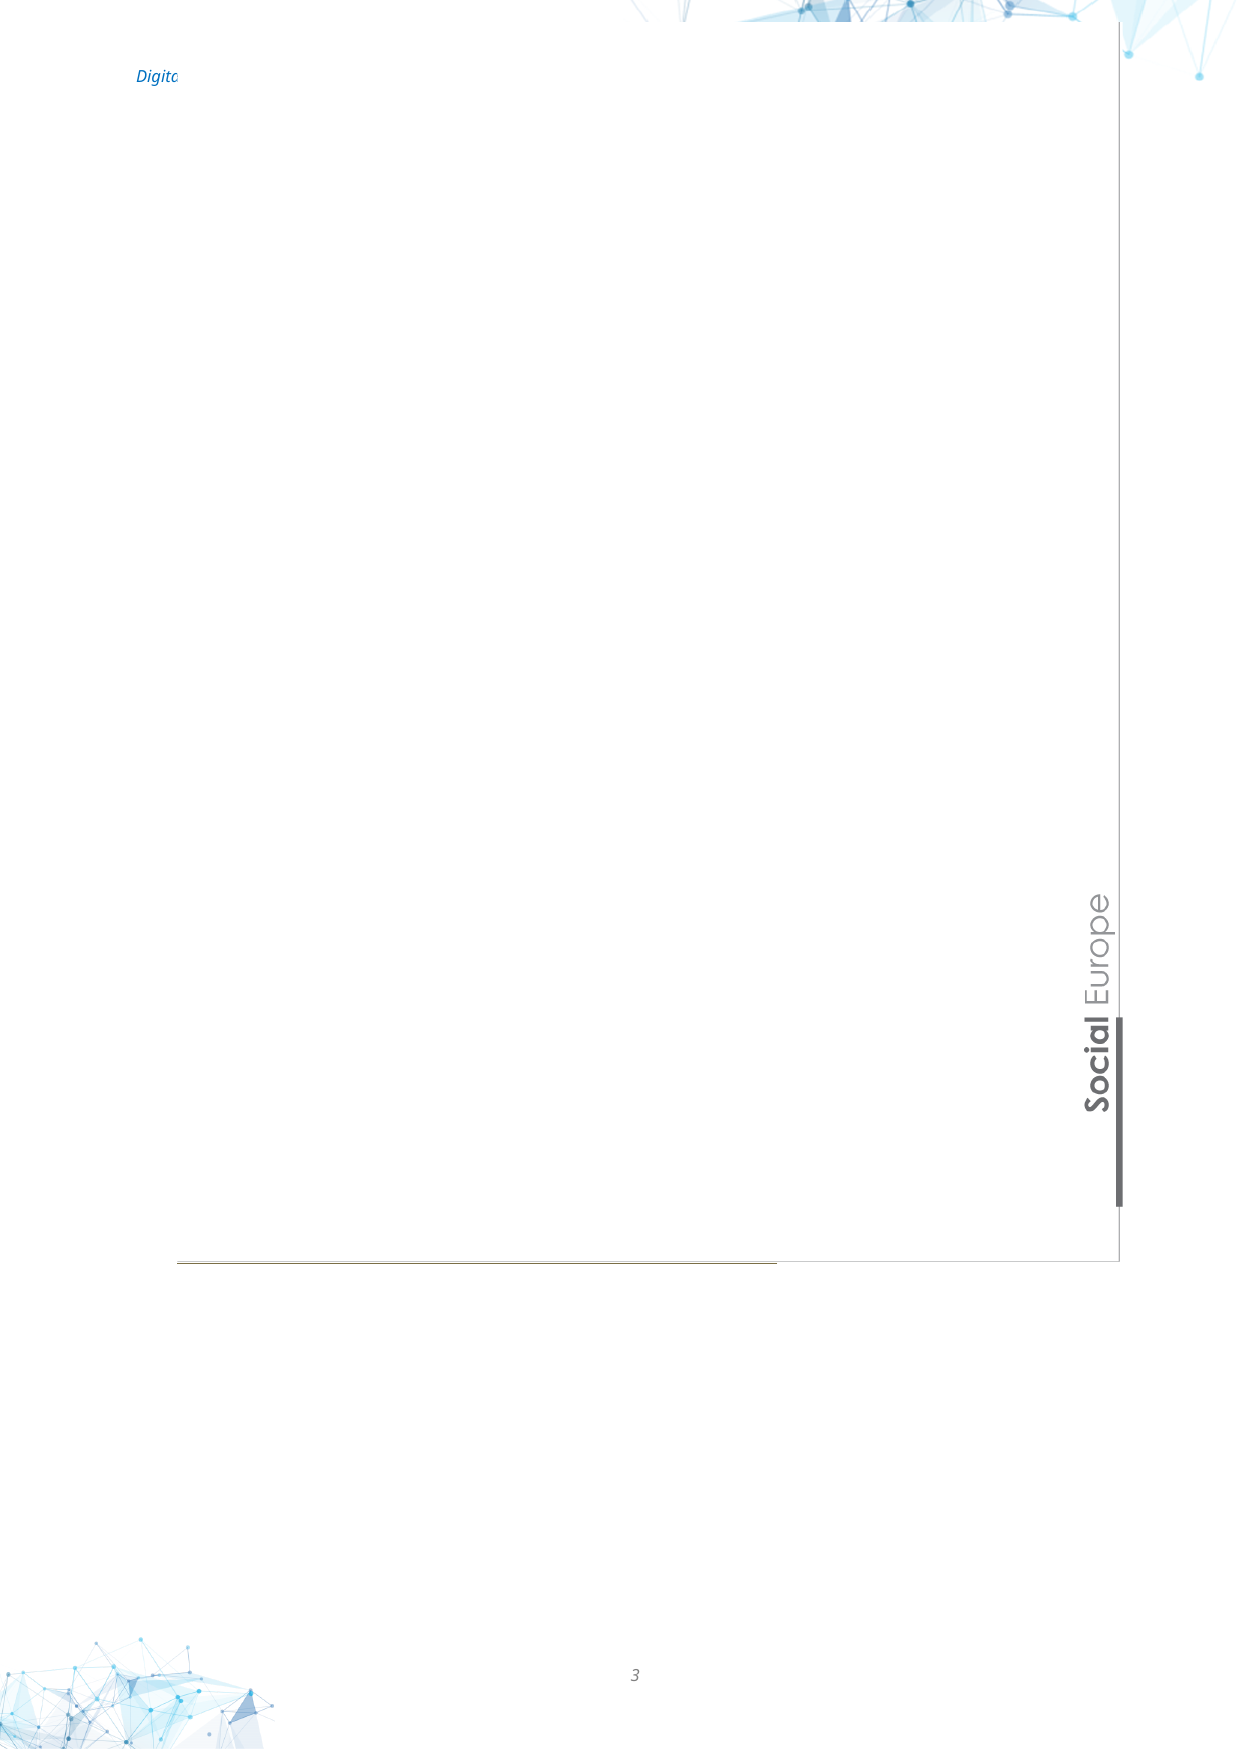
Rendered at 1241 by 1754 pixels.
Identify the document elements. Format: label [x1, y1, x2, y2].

picture [177, 22, 1123, 1262]
